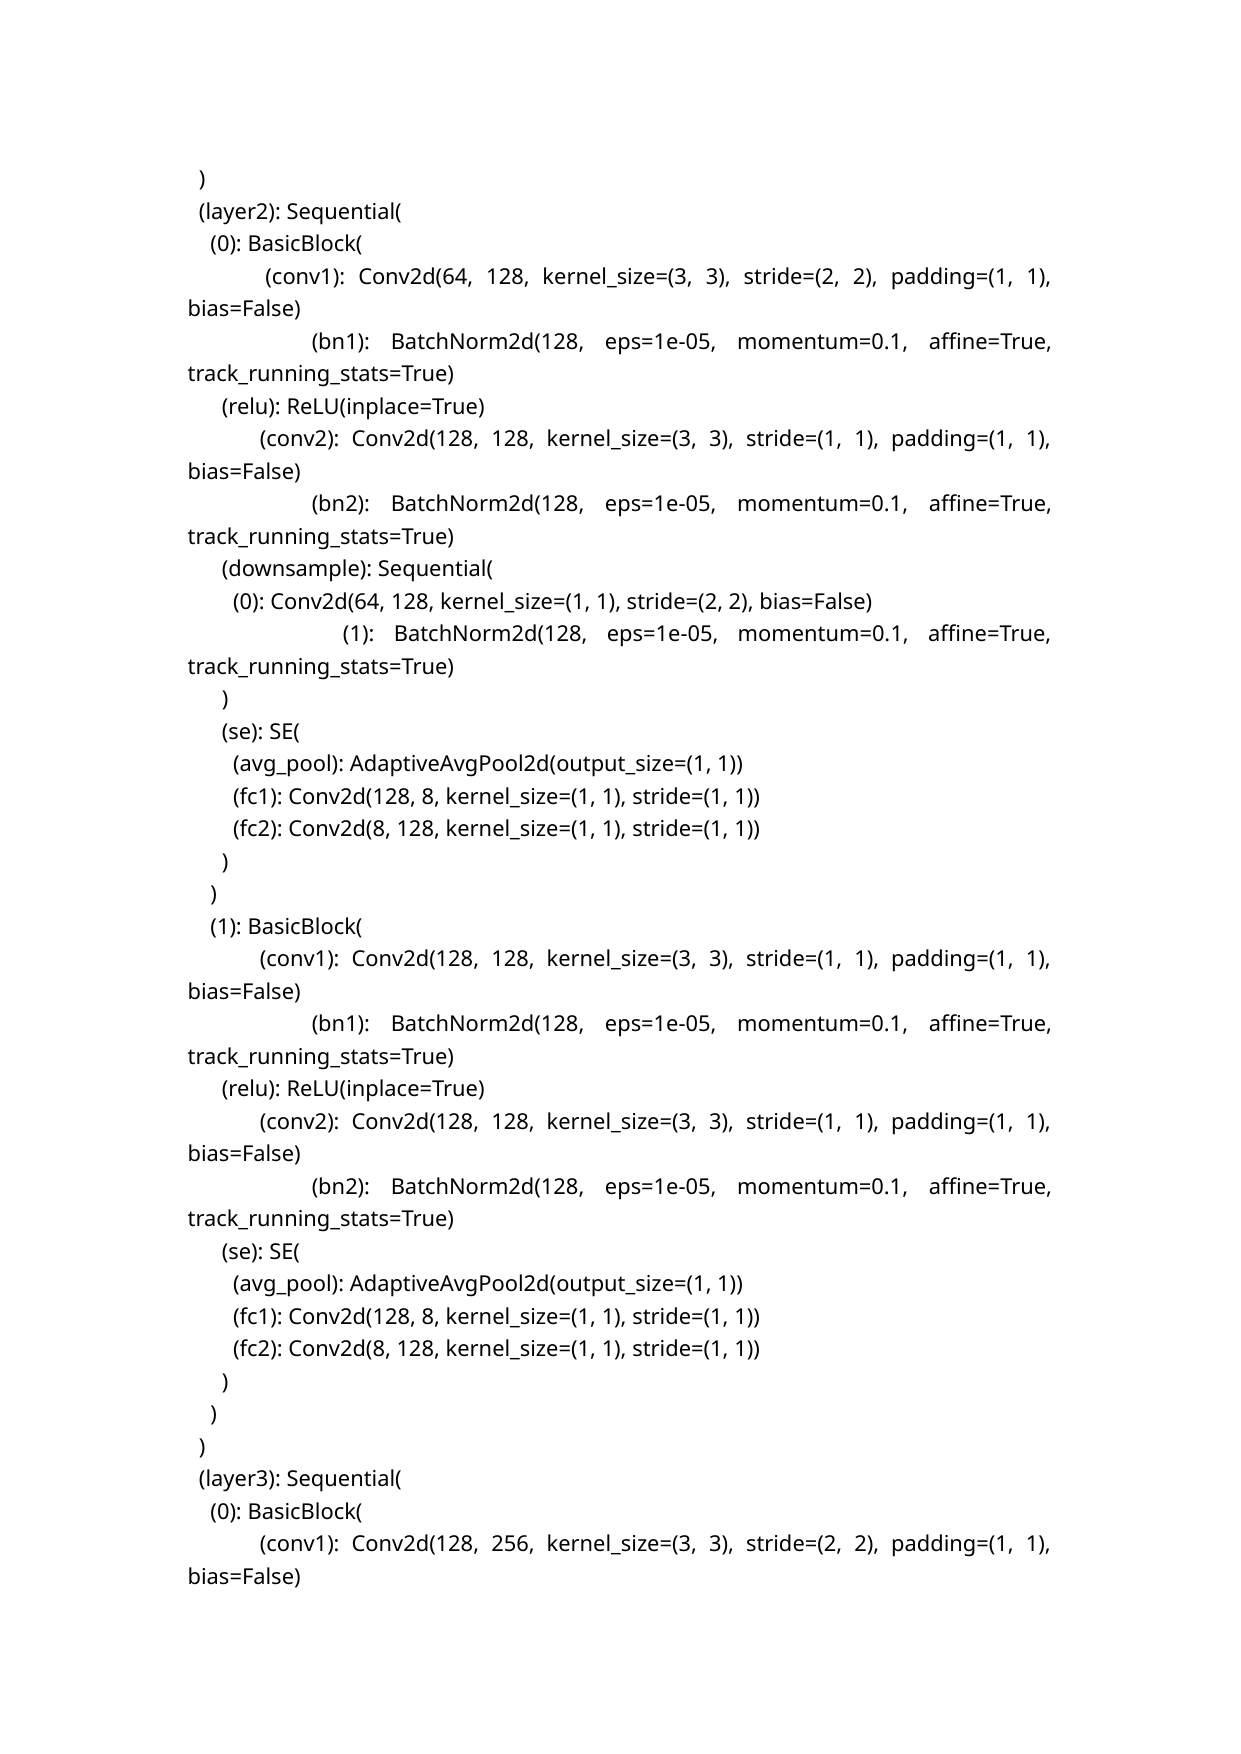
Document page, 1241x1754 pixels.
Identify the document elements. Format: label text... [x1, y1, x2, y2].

text ) [187, 877, 1053, 909]
text ) [187, 1364, 1053, 1397]
text (avg_pool): AdaptiveAvgPool2d(output_size=(1, 1)) [187, 1267, 1053, 1299]
text (conv1): Conv2d(64, 128, kernel_size=(3, 3), stride=(2, 2), padding=(1, 1), bias=False) [187, 259, 1053, 324]
text (bn2): BatchNorm2d(128, eps=1e-05, momentum=0.1, affine=True, track_running_stats=True) [187, 1169, 1053, 1234]
text (layer2): Sequential( [187, 194, 1053, 227]
text (se): SE( [187, 1234, 1053, 1267]
text (relu): ReLU(inplace=True) [187, 1072, 1053, 1104]
text ) [187, 682, 1053, 714]
text (0): BasicBlock( [187, 1494, 1053, 1527]
text ) [187, 1397, 1053, 1429]
text (relu): ReLU(inplace=True) [187, 389, 1053, 422]
text (se): SE( [187, 714, 1053, 747]
text (fc1): Conv2d(128, 8, kernel_size=(1, 1), stride=(1, 1)) [187, 1299, 1053, 1332]
text (0): Conv2d(64, 128, kernel_size=(1, 1), stride=(2, 2), bias=False) [187, 584, 1053, 617]
text (avg_pool): AdaptiveAvgPool2d(output_size=(1, 1)) [187, 747, 1053, 779]
text (fc1): Conv2d(128, 8, kernel_size=(1, 1), stride=(1, 1)) [187, 779, 1053, 812]
text (conv2): Conv2d(128, 128, kernel_size=(3, 3), stride=(1, 1), padding=(1, 1), bias=False) [187, 1104, 1053, 1169]
text ) [187, 844, 1053, 877]
text ) [187, 1429, 1053, 1462]
text (1): BatchNorm2d(128, eps=1e-05, momentum=0.1, affine=True, track_running_stats=True) [187, 617, 1053, 682]
text (0): BasicBlock( [187, 227, 1053, 259]
text (conv1): Conv2d(128, 256, kernel_size=(3, 3), stride=(2, 2), padding=(1, 1), bias=False) [187, 1527, 1053, 1592]
text (conv1): Conv2d(128, 128, kernel_size=(3, 3), stride=(1, 1), padding=(1, 1), bias=False) [187, 942, 1053, 1007]
text (bn2): BatchNorm2d(128, eps=1e-05, momentum=0.1, affine=True, track_running_stats=True) [187, 487, 1053, 552]
text (1): BasicBlock( [187, 909, 1053, 942]
text (fc2): Conv2d(8, 128, kernel_size=(1, 1), stride=(1, 1)) [187, 812, 1053, 844]
text (bn1): BatchNorm2d(128, eps=1e-05, momentum=0.1, affine=True, track_running_stats=True) [187, 324, 1053, 389]
text (downsample): Sequential( [187, 552, 1053, 584]
text (conv2): Conv2d(128, 128, kernel_size=(3, 3), stride=(1, 1), padding=(1, 1), bias=False) [187, 422, 1053, 487]
text (fc2): Conv2d(8, 128, kernel_size=(1, 1), stride=(1, 1)) [187, 1332, 1053, 1364]
text (layer3): Sequential( [187, 1462, 1053, 1494]
text ) [187, 162, 1053, 194]
text (bn1): BatchNorm2d(128, eps=1e-05, momentum=0.1, affine=True, track_running_stats=True) [187, 1007, 1053, 1072]
